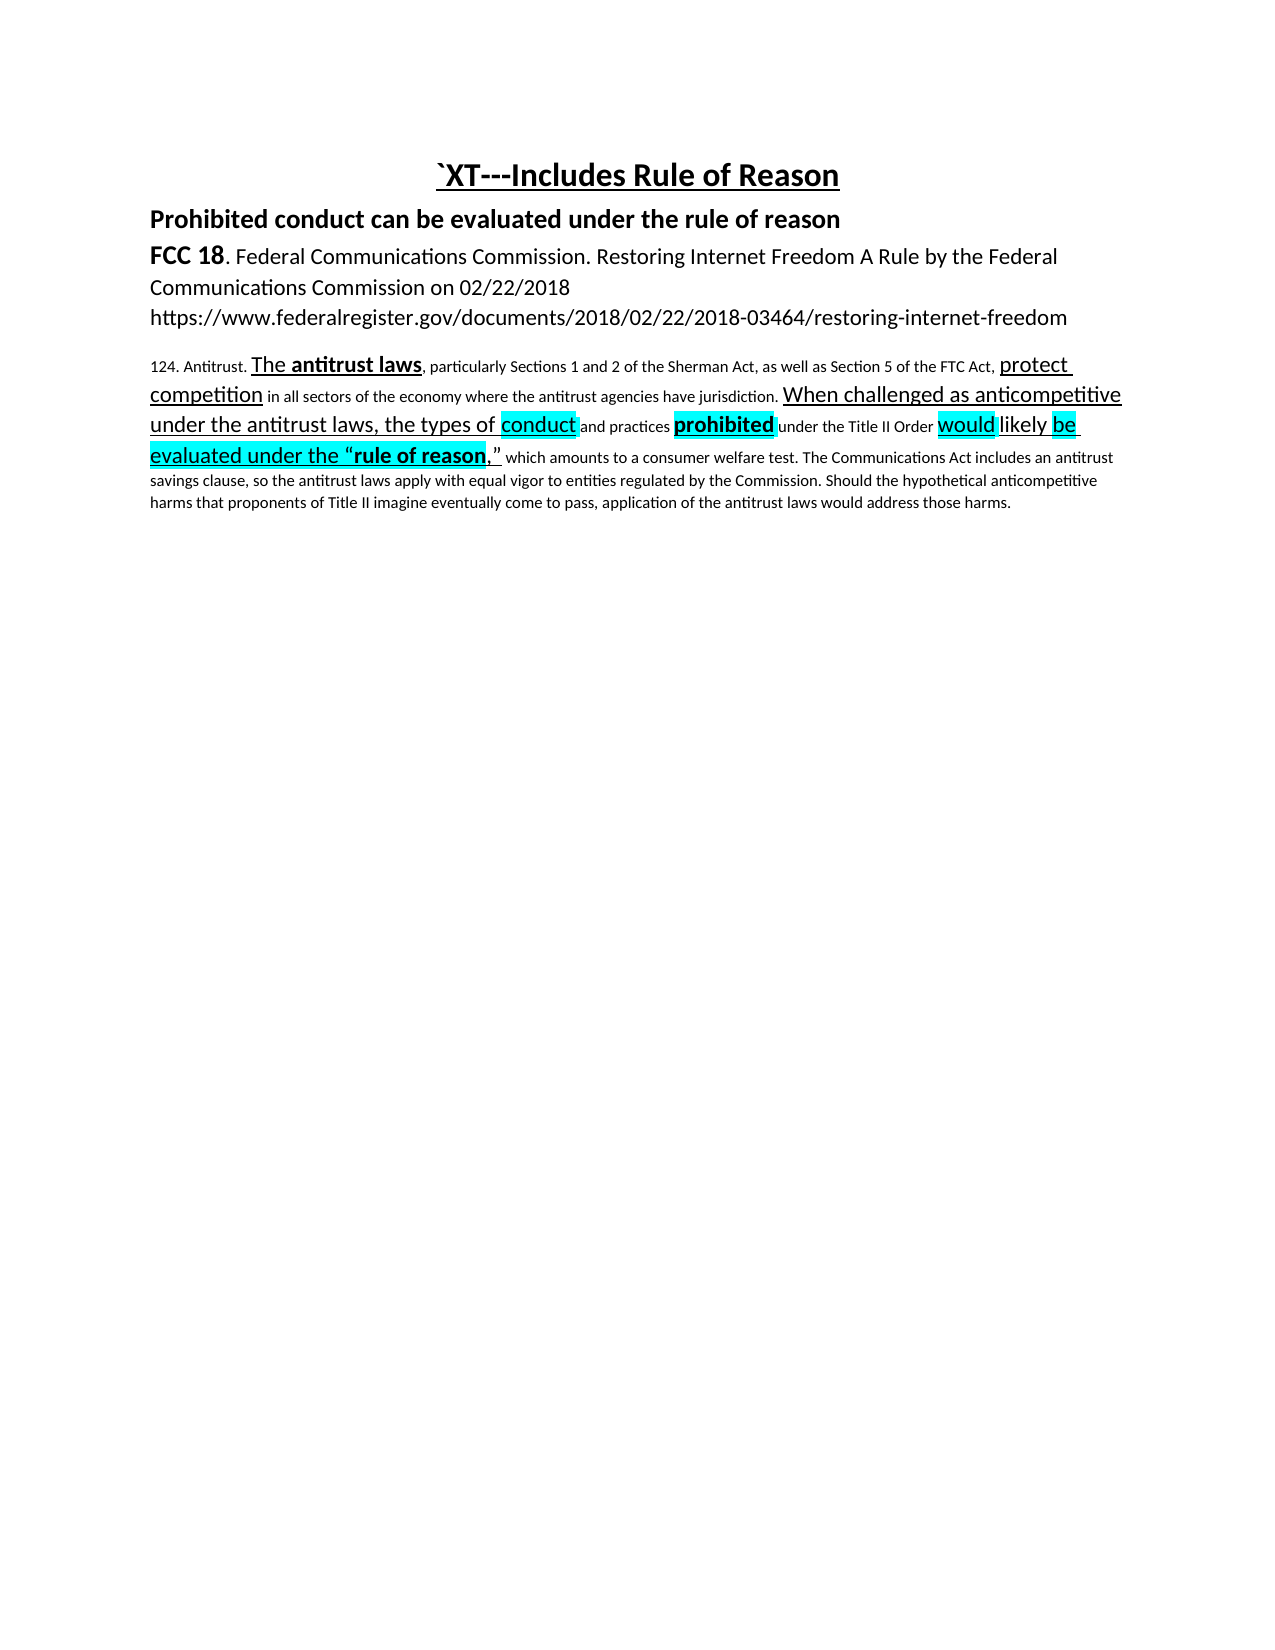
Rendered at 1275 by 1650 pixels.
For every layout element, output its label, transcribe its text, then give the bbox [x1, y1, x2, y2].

subtitle `XT---Includes Rule of Reason [150, 154, 1125, 195]
subtitle Prohibited conduct can be evaluated under the rule of reason [150, 202, 1125, 235]
text 124. Antitrust. The antitrust laws, particularly Sections 1 and 2 of the Sherman Act, as well as Section 5 of the FTC Act, protect competition in all sectors of the economy where the antitrust agencies have jurisdiction. When challenged as anticompetitive under the antitrust laws, the types of conduct and practices prohibited under the Title II Order would likely be evaluated under the “rule of reason,” which amounts to a consumer welfare test. The Communications Act includes an antitrust savings clause, so the antitrust laws apply with equal vigor to entities regulated by the Commission. Should the hypothetical anticompetitive harms that proponents of Title II imagine eventually come to pass, application of the antitrust laws would address those harms. [150, 350, 1125, 513]
text FCC 18. Federal Communications Commission. Restoring Internet Freedom A Rule by the Federal Communications Commission on 02/22/2018 https://www.federalregister.gov/documents/2018/02/22/2018-03464/restoring-internet-freedom [150, 238, 1125, 331]
